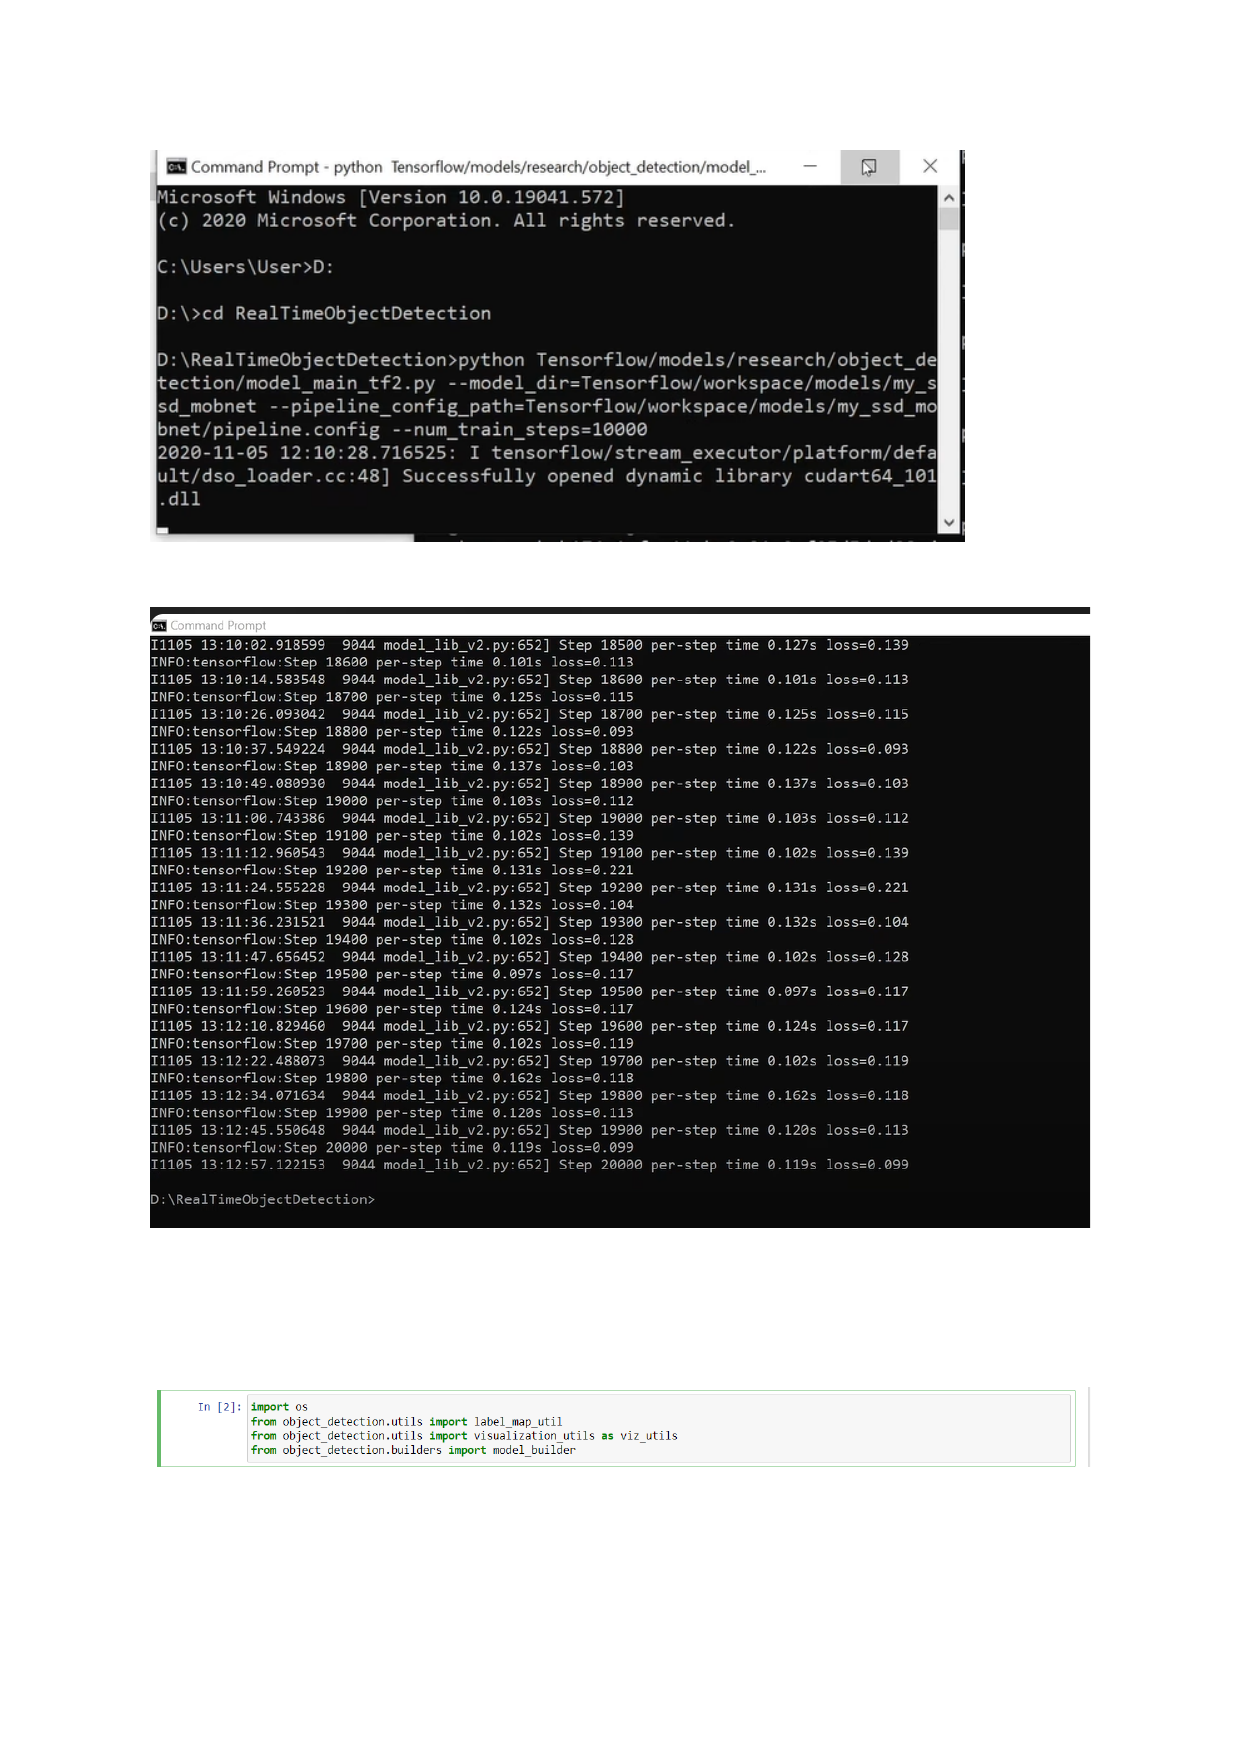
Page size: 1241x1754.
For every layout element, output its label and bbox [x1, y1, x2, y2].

picture [150, 150, 965, 542]
picture [150, 607, 1091, 1228]
picture [150, 1387, 1091, 1467]
